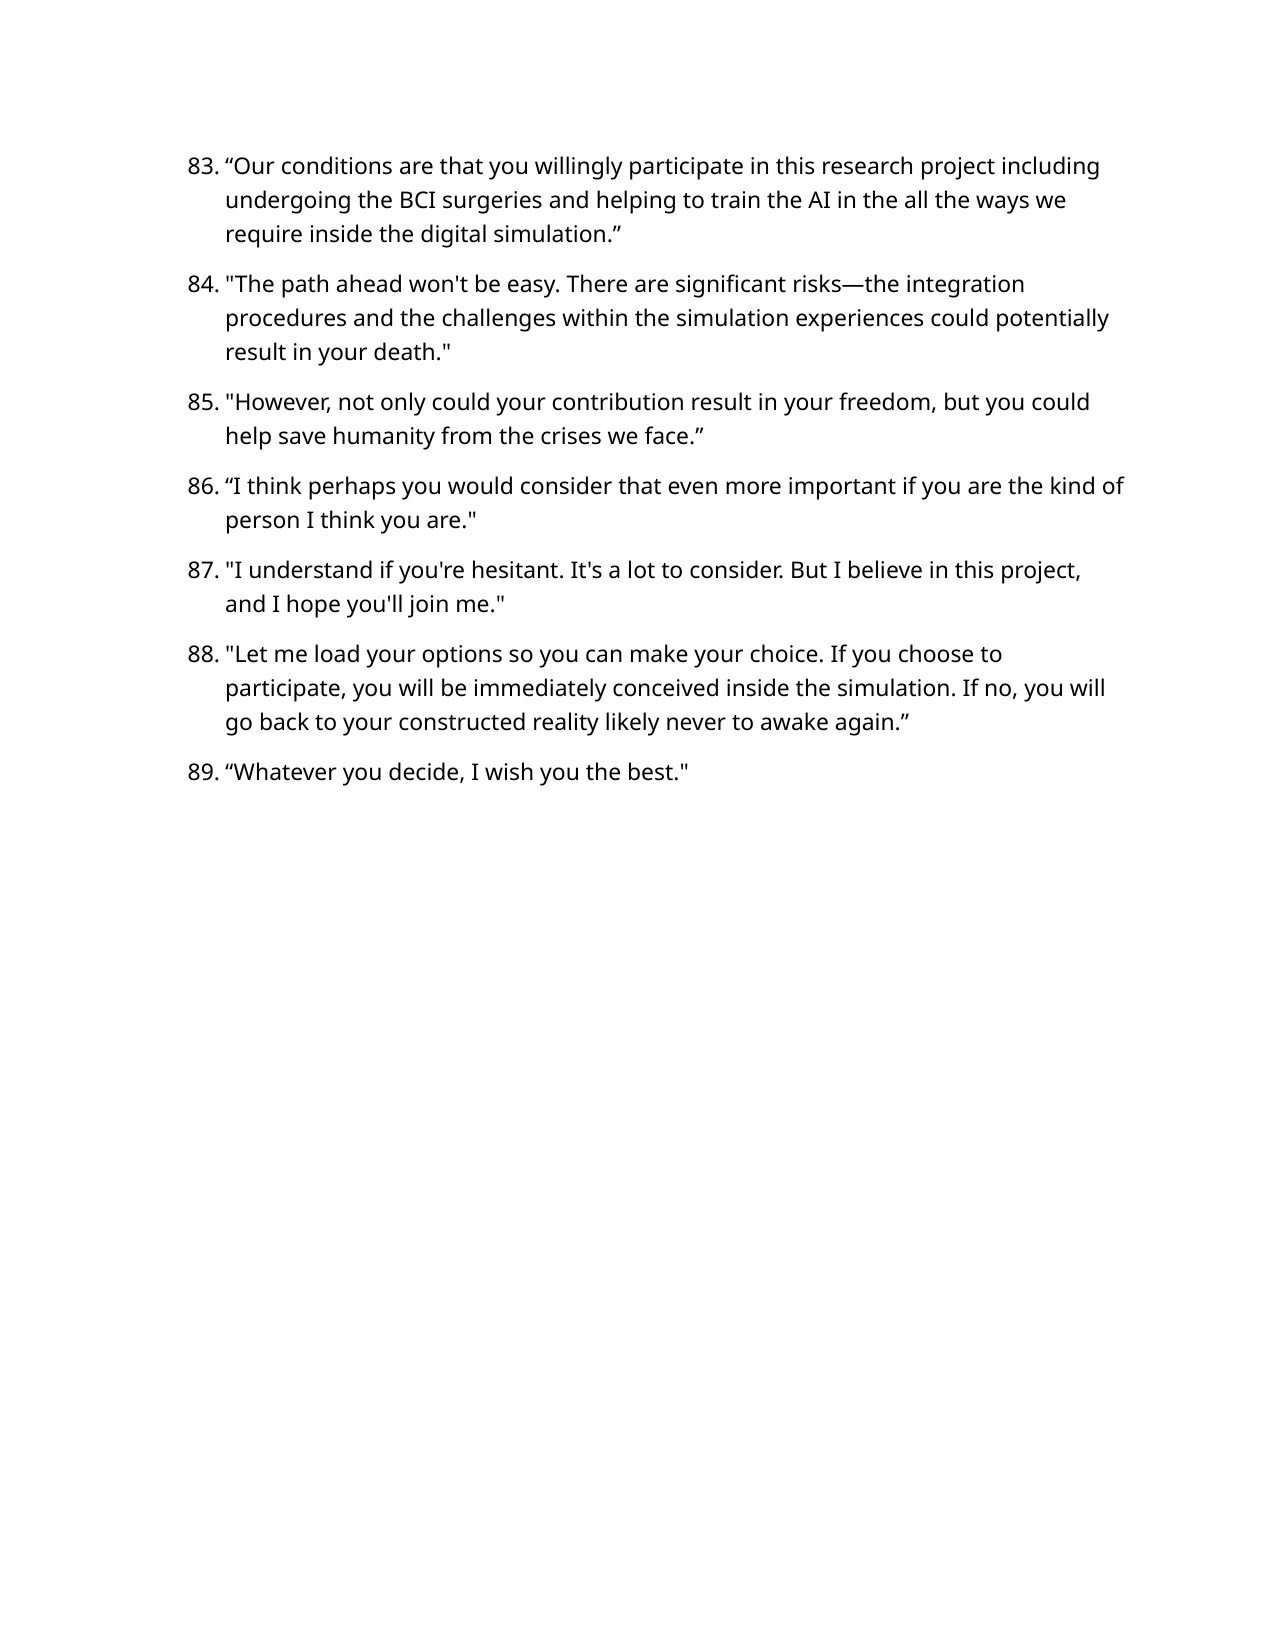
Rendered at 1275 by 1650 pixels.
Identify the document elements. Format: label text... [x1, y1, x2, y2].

list "The path ahead won't be easy. There are significant risks—the integration procedures and the challenges within the simulation experiences could potentially result in your death." [187, 268, 1125, 367]
list "However, not only could your contribution result in your freedom, but you could help save humanity from the crises we face.” [187, 386, 1125, 451]
list “Our conditions are that you willingly participate in this research project including undergoing the BCI surgeries and helping to train the AI in the all the ways we require inside the digital simulation.” [187, 150, 1125, 249]
list "Let me load your options so you can make your choice. If you choose to participate, you will be immediately conceived inside the simulation. If no, you will go back to your constructed reality likely never to awake again.” [187, 638, 1125, 737]
list “I think perhaps you would consider that even more important if you are the kind of person I think you are." [187, 470, 1125, 535]
list "I understand if you're hesitant. It's a lot to consider. But I believe in this project, and I hope you'll join me." [187, 554, 1125, 619]
list “Whatever you decide, I wish you the best." [187, 756, 1125, 787]
